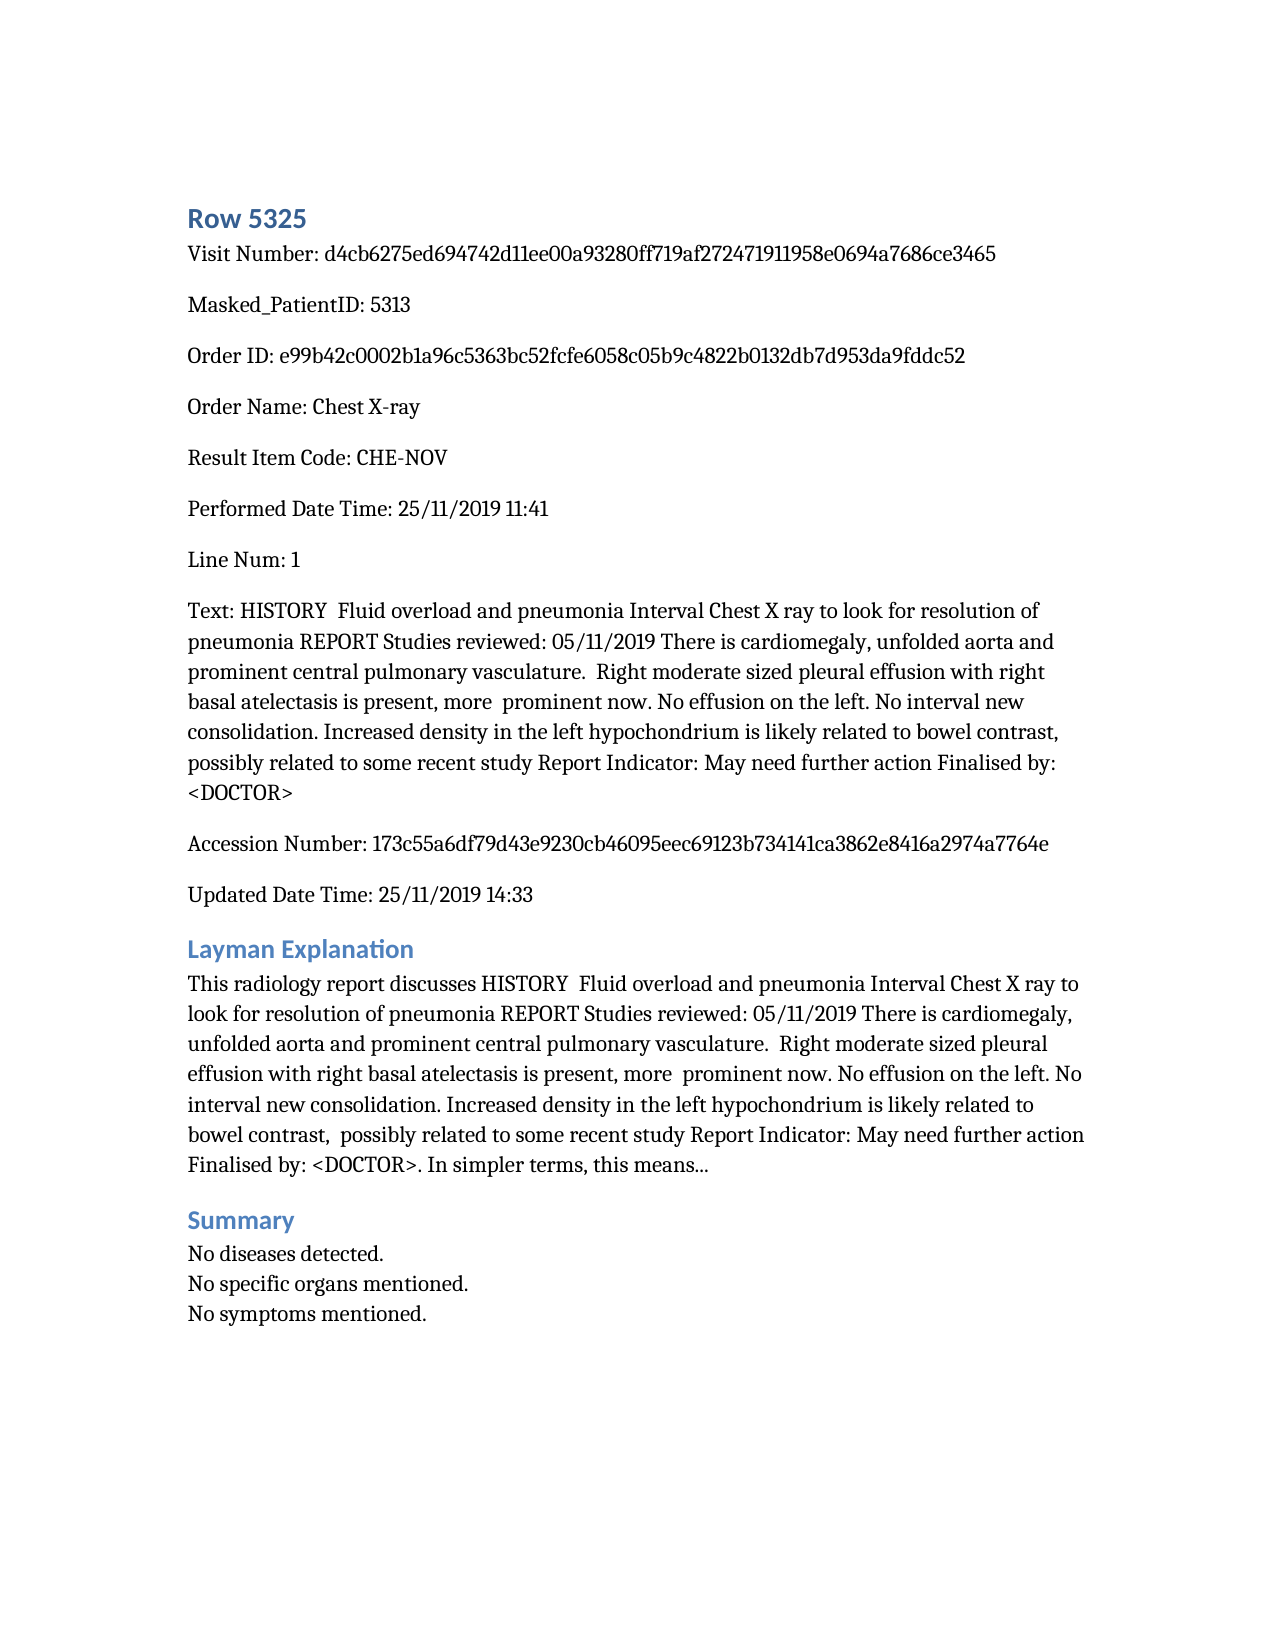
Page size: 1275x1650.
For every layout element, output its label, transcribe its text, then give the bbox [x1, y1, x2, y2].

text Masked_PatientID: 5313 [187, 292, 1087, 318]
text Updated Date Time: 25/11/2019 14:33 [187, 882, 1087, 908]
text No diseases detected. No specific organs mentioned. No symptoms mentioned. [187, 1241, 1087, 1327]
text Performed Date Time: 25/11/2019 11:41 [187, 496, 1087, 522]
subtitle Summary [187, 1203, 1087, 1236]
text Text: HISTORY Fluid overload and pneumonia Interval Chest X ray to look for resolution of pneumonia REPORT Studies reviewed: 05/11/2019 There is cardiomegaly, unfolded aorta and prominent central pulmonary vasculature. Right moderate sized pleural effusion with right basal atelectasis is present, more prominent now. No effusion on the left. No interval new consolidation. Increased density in the left hypochondrium is likely related to bowel contrast, possibly related to some recent study Report Indicator: May need further action Finalised by: <DOCTOR> [187, 598, 1087, 806]
subtitle Row 5325 [187, 200, 1087, 236]
text This radiology report discusses HISTORY Fluid overload and pneumonia Interval Chest X ray to look for resolution of pneumonia REPORT Studies reviewed: 05/11/2019 There is cardiomegaly, unfolded aorta and prominent central pulmonary vasculature. Right moderate sized pleural effusion with right basal atelectasis is present, more prominent now. No effusion on the left. No interval new consolidation. Increased density in the left hypochondrium is likely related to bowel contrast, possibly related to some recent study Report Indicator: May need further action Finalised by: <DOCTOR>. In simpler terms, this means... [187, 971, 1087, 1178]
text Line Num: 1 [187, 547, 1087, 573]
subtitle Layman Explanation [187, 933, 1087, 966]
text Visit Number: d4cb6275ed694742d11ee00a93280ff719af272471911958e0694a7686ce3465 [187, 241, 1087, 267]
text Accession Number: 173c55a6df79d43e9230cb46095eec69123b734141ca3862e8416a2974a7764e [187, 831, 1087, 857]
text Result Item Code: CHE-NOV [187, 445, 1087, 471]
text Order ID: e99b42c0002b1a96c5363bc52fcfe6058c05b9c4822b0132db7d953da9fddc52 [187, 343, 1087, 369]
text Order Name: Chest X-ray [187, 394, 1087, 420]
